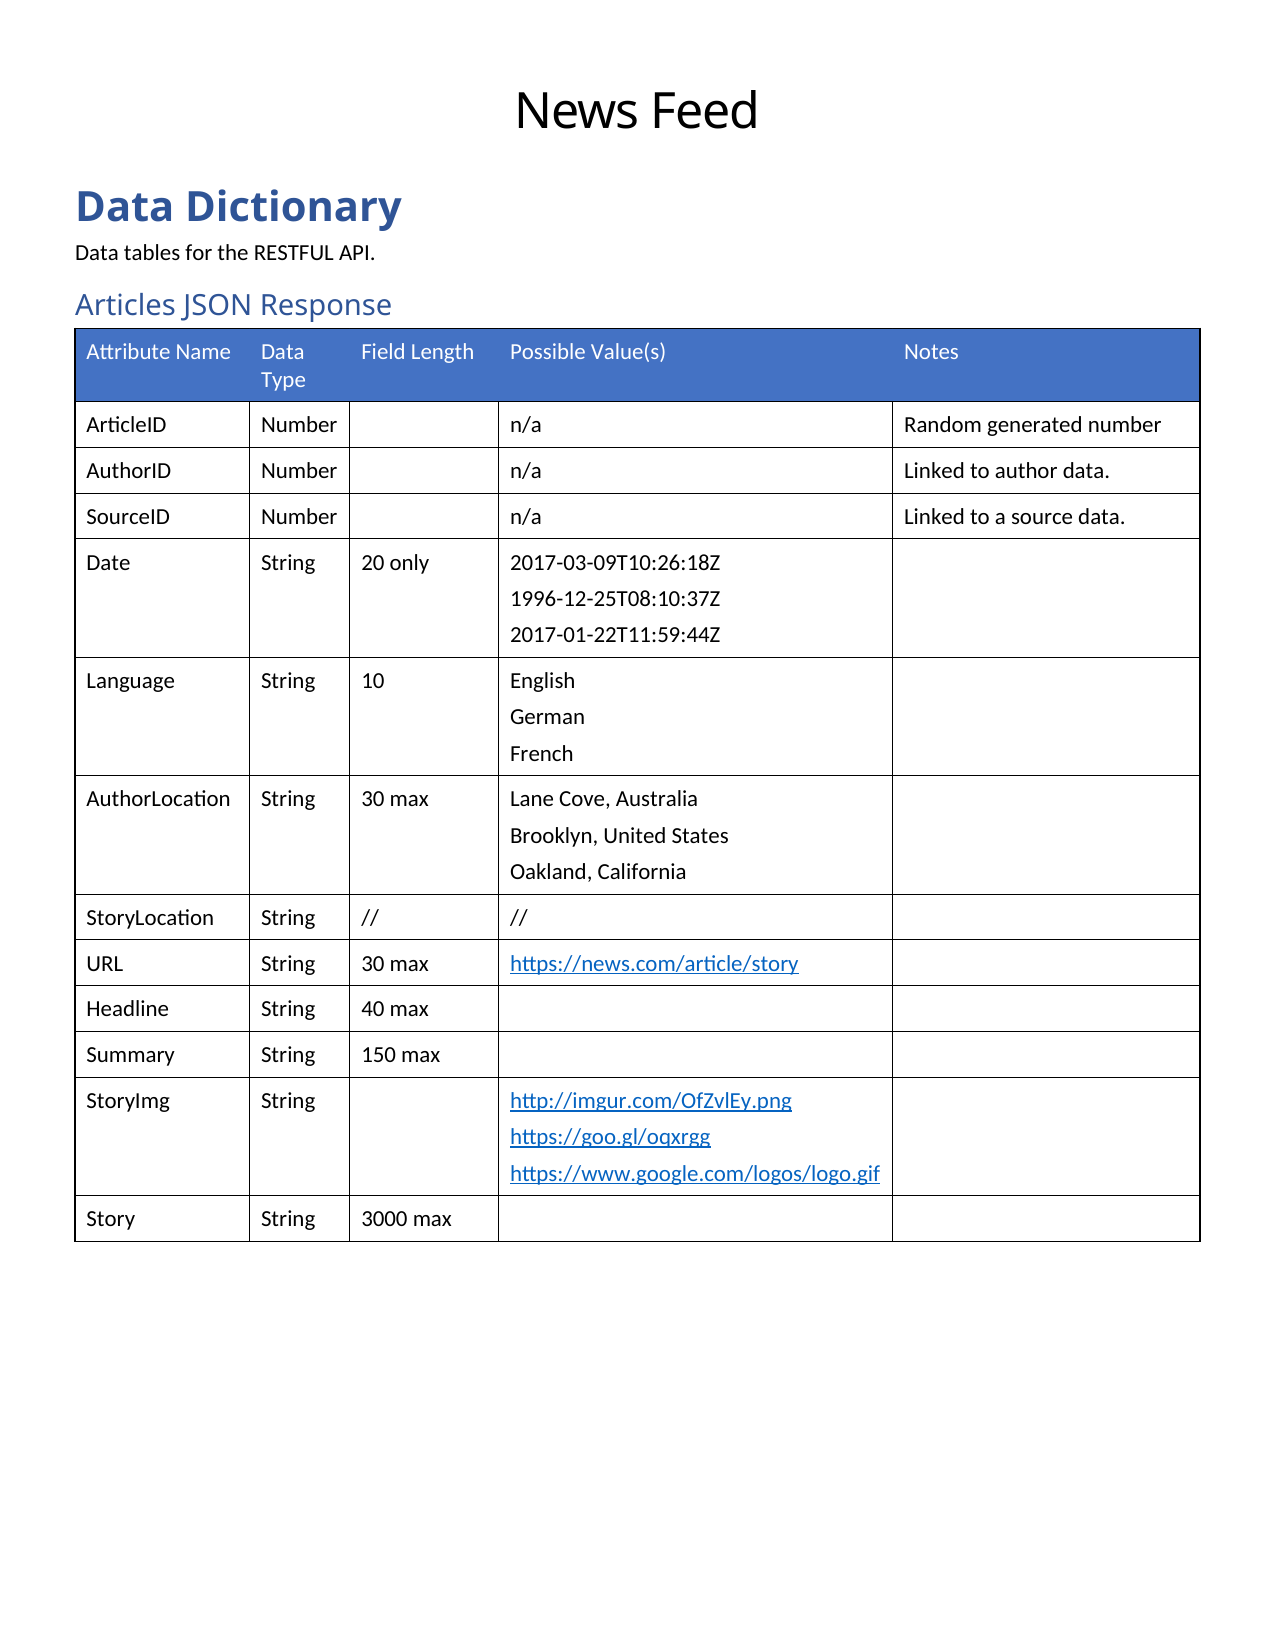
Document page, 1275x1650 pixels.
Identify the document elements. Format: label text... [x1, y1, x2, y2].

table_cell 150 max [350, 1032, 498, 1077]
table_cell n/a [499, 448, 892, 493]
table_cell 2017-03-09T10:26:18Z 1996-12-25T08:10:37Z 2017-01-22T11:59:44Z [499, 539, 892, 657]
table_cell String [250, 986, 349, 1031]
table_cell Number [250, 494, 349, 538]
table_cell String [250, 539, 349, 657]
table_cell [893, 940, 1199, 985]
table_header Possible Value(s) [499, 329, 892, 401]
table_cell 10 [350, 658, 498, 775]
table_cell Random generated number [893, 402, 1199, 447]
table_cell Headline [76, 986, 249, 1031]
table_cell [893, 776, 1199, 894]
table_cell [893, 1078, 1199, 1195]
table_cell Linked to author data. [893, 448, 1199, 493]
table_cell [350, 402, 498, 447]
table_cell String [250, 1032, 349, 1077]
subtitle Articles JSON Response [75, 284, 1200, 324]
table_cell [499, 1196, 892, 1241]
table_cell [350, 494, 498, 538]
subtitle Data Dictionary [75, 176, 1200, 233]
table_cell URL [76, 940, 249, 985]
table_cell Summary [76, 1032, 249, 1077]
table_cell Number [250, 448, 349, 493]
table_header Attribute Name [76, 329, 249, 401]
table_header Field Length [350, 329, 498, 401]
table_cell String [250, 940, 349, 985]
table_cell [893, 1032, 1199, 1077]
table_cell ArticleID [76, 402, 249, 447]
table_cell 40 max [350, 986, 498, 1031]
table_cell English German French [499, 658, 892, 775]
table_cell [893, 895, 1199, 939]
table_cell [499, 986, 892, 1031]
table_header Data Type [250, 329, 349, 401]
title News Feed [75, 75, 1200, 143]
table_cell 20 only [350, 539, 498, 657]
table_cell Lane Cove, Australia Brooklyn, United States Oakland, California [499, 776, 892, 894]
table_cell // [350, 895, 498, 939]
table_cell String [250, 1078, 349, 1195]
table_cell Number [250, 402, 349, 447]
table_cell Date [76, 539, 249, 657]
table_cell n/a [499, 402, 892, 447]
table_cell Language [76, 658, 249, 775]
table_header Notes [893, 329, 1199, 401]
text Data tables for the RESTFUL API. [75, 238, 1200, 266]
table_cell SourceID [76, 494, 249, 538]
table_cell Linked to a source data. [893, 494, 1199, 538]
table_cell [893, 658, 1199, 775]
table_cell // [499, 895, 892, 939]
table_cell String [250, 895, 349, 939]
table_cell String [250, 658, 349, 775]
table_cell [893, 1196, 1199, 1241]
table_cell String [250, 1196, 349, 1241]
table_cell [893, 539, 1199, 657]
table_cell AuthorLocation [76, 776, 249, 894]
table_cell http://imgur.com/OfZvlEy.png https://goo.gl/oqxrgg https://www.google.com/logos/logo.gif [499, 1078, 892, 1195]
table_cell 30 max [350, 940, 498, 985]
table_cell StoryImg [76, 1078, 249, 1195]
table_cell 3000 max [350, 1196, 498, 1241]
table_cell [499, 1032, 892, 1077]
table_cell [350, 448, 498, 493]
table_cell https://news.com/article/story [499, 940, 892, 985]
table_cell n/a [499, 494, 892, 538]
table_cell [350, 1078, 498, 1195]
table_cell 30 max [350, 776, 498, 894]
table_cell [893, 986, 1199, 1031]
table_cell AuthorID [76, 448, 249, 493]
table_cell Story [76, 1196, 249, 1241]
table_cell String [250, 776, 349, 894]
table_cell StoryLocation [76, 895, 249, 939]
